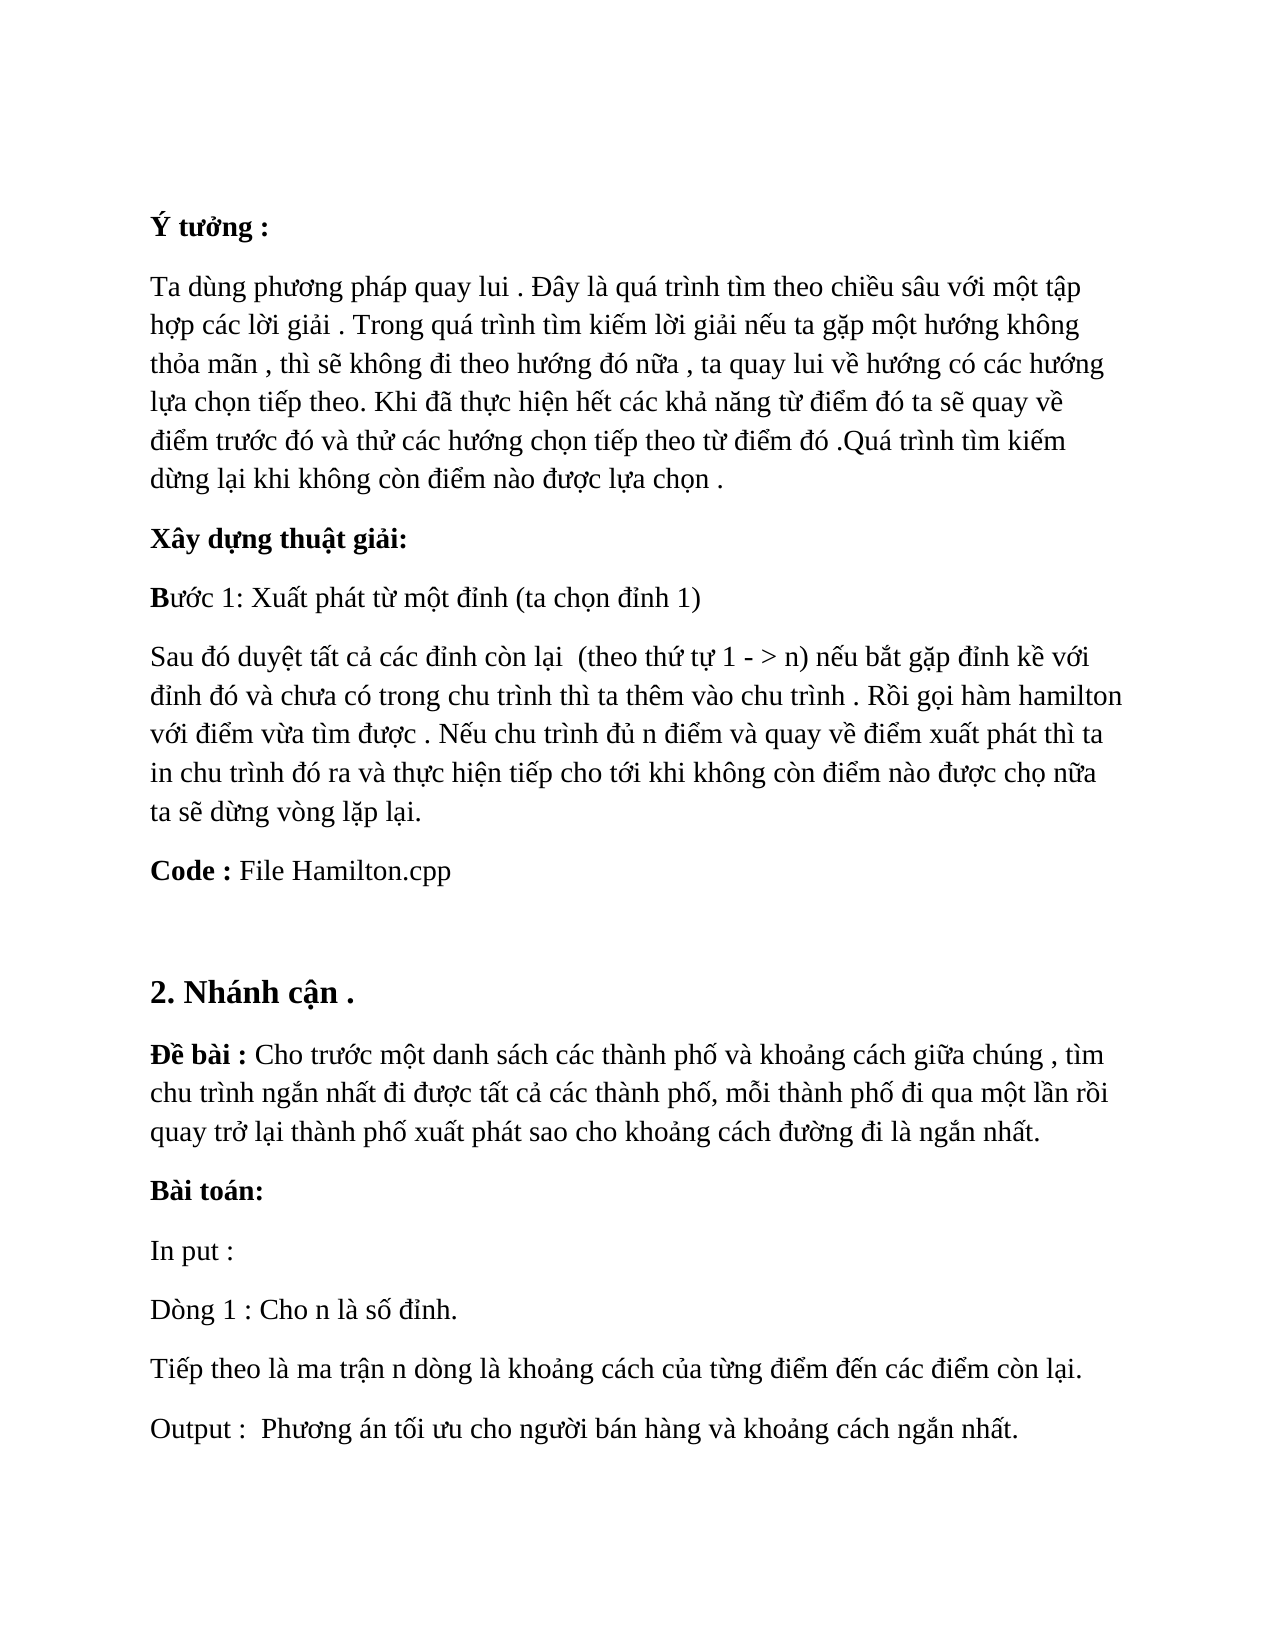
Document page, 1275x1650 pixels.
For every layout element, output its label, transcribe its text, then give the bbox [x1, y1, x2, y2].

text Đề bài : Cho trước một danh sách các thành phố và khoảng cách giữa chúng , tìm chu trình ngắn nhất đi được tất cả các thành phố, mỗi thành phố đi qua một lần rồi quay trở lại thành phố xuất phát sao cho khoảng cách đường đi là ngắn nhất. [150, 1037, 1125, 1147]
text 2. Nhánh cận . [150, 972, 1125, 1010]
text Xây dựng thuật giải: [150, 521, 1125, 554]
text Tiếp theo là ma trận n dòng là khoảng cách của từng điểm đến các điểm còn lại. [150, 1351, 1125, 1385]
text In put : [150, 1233, 1125, 1266]
text Ý tưởng : [150, 209, 1125, 243]
text Bài toán: [150, 1173, 1125, 1207]
text Code : File Hamilton.cpp [150, 853, 1125, 887]
text Ta dùng phương pháp quay lui . Đây là quá trình tìm theo chiều sâu với một tập hợp các lời giải . Trong quá trình tìm kiếm lời giải nếu ta gặp một hướng không thỏa mãn , thì sẽ không đi theo hướng đó nữa , ta quay lui về hướng có các hướng lựa chọn tiếp theo. Khi đã thực hiện hết các khả năng từ điểm đó ta sẽ quay về điểm trước đó và thử các hướng chọn tiếp theo từ điểm đó .Quá trình tìm kiếm dừng lại khi không còn điểm nào được lựa chọn . [150, 269, 1125, 495]
text Sau đó duyệt tất cả các đỉnh còn lại (theo thứ tự 1 - > n) nếu bắt gặp đỉnh kề với đỉnh đó và chưa có trong chu trình thì ta thêm vào chu trình . Rồi gọi hàm hamilton với điểm vừa tìm được . Nếu chu trình đủ n điểm và quay về điểm xuất phát thì ta in chu trình đó ra và thực hiện tiếp cho tới khi không còn điểm nào được chọ nữa ta sẽ dừng vòng lặp lại. [150, 639, 1125, 827]
text Dòng 1 : Cho n là số đỉnh. [150, 1292, 1125, 1326]
text Output : Phương án tối ưu cho người bán hàng và khoảng cách ngắn nhất. [150, 1411, 1125, 1444]
text Bước 1: Xuất phát từ một đỉnh (ta chọn đỉnh 1) [150, 580, 1125, 614]
